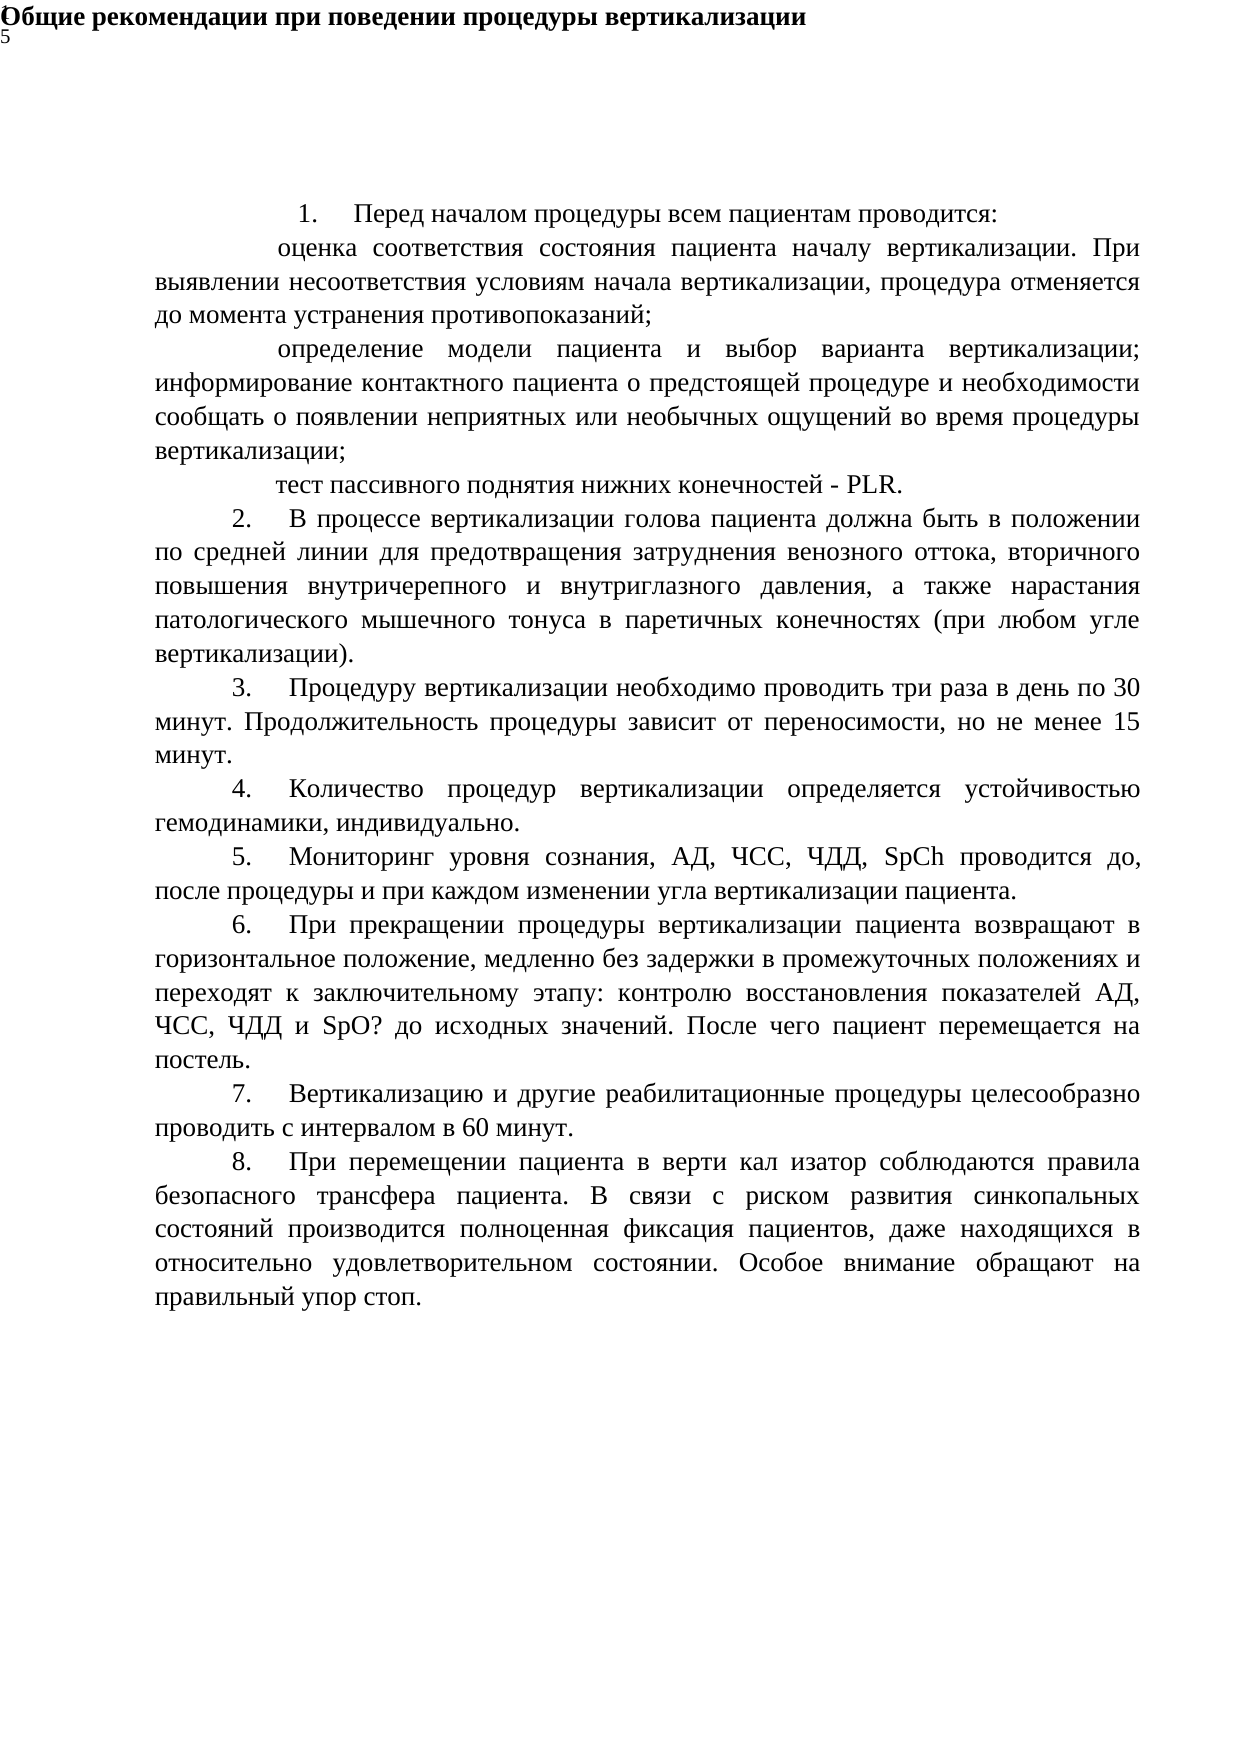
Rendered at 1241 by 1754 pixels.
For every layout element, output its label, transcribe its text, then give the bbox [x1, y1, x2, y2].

list Мониторинг уровня сознания, АД, ЧСС, ЧДД, SpCh проводится до, после процедуры и при каждом изменении угла вертикализации пациента. [154, 840, 1141, 905]
text тест пассивного поднятия нижних конечностей - PLR. [275, 468, 1141, 499]
text определение модели пациента и выбор варианта вертикализации; информирование контактного пациента о предстоящей процедуре и необходимости сообщать о появлении неприятных или необычных ощущений во время процедуры вертикализации; [154, 332, 1141, 465]
list Вертикализацию и другие реабилитационные процедуры целесообразно проводить с интервалом в 60 минут. [154, 1077, 1141, 1142]
list В процессе вертикализации голова пациента должна быть в положении по средней линии для предотвращения затруднения венозного оттока, вторичного повышения внутричерепного и внутриглазного давления, а также нарастания патологического мышечного тонуса в паретичных конечностях (при любом угле вертикализации). [154, 502, 1141, 668]
list При перемещении пациента в верти кал изатор соблюдаются правила безопасного трансфера пациента. В связи с риском развития синкопальных состояний производится полноценная фиксация пациентов, даже находящихся в относительно удовлетворительном состоянии. Особое внимание обращают на правильный упор стоп. [154, 1145, 1141, 1311]
list Процедуру вертикализации необходимо проводить три раза в день по 30 минут. Продолжительность процедуры зависит от переносимости, но не менее 15 минут. [154, 671, 1141, 770]
list Количество процедур вертикализации определяется устойчивостью гемодинамики, индивидуально. [154, 772, 1141, 837]
text оценка соответствия состояния пациента началу вертикализации. При выявлении несоответствия условиям начала вертикализации, процедура отменяется до момента устранения противопоказаний; [154, 231, 1141, 330]
list При прекращении процедуры вертикализации пациента возвращают в горизонтальное положение, медленно без задержки в промежуточных положениях и переходят к заключительному этапу: контролю восстановления показателей АД, ЧСС, ЧДД и SpO? до исходных значений. После чего пациент перемещается на постель. [154, 908, 1141, 1074]
list Перед началом процедуры всем пациентам проводится: [154, 197, 1141, 228]
